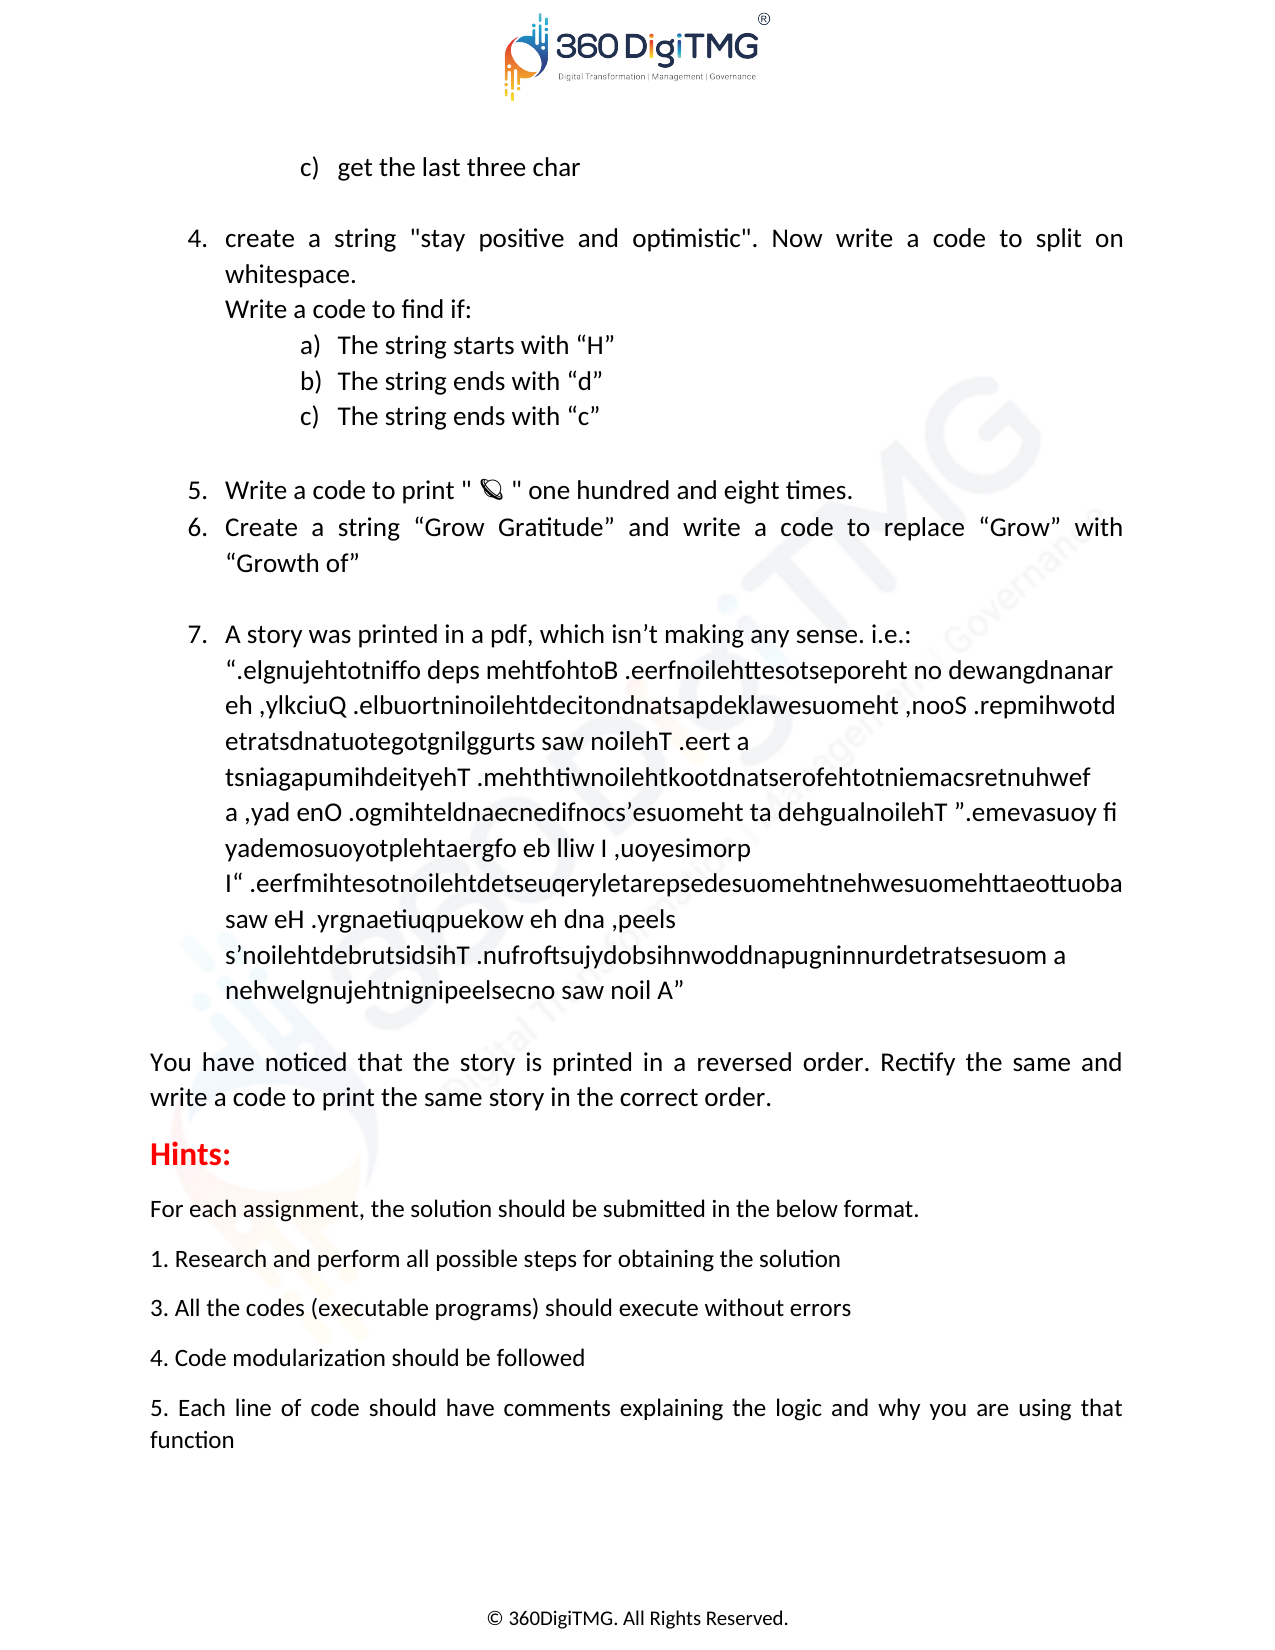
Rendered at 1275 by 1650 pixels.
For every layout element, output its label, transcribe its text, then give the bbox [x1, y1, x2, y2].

text For each assignment, the solution should be submitted in the below format. [150, 1193, 1125, 1224]
list The string ends with “d” [300, 364, 1125, 397]
text 5. Each line of code should have comments explaining the logic and why you are using that function [150, 1392, 1125, 1455]
list “.elgnujehtotniffo deps mehtfohtoB .eerfnoilehttesotseporeht no dewangdnanar eh ,ylkciuQ .elbuortninoilehtdecitondnatsapdeklawesuomeht ,nooS .repmihwotdetratsdnatuotegotgnilggurts saw noilehT .eert a tsniagapumihdeityehT .mehthtiwnoilehtkootdnatserofehtotniemacsretnuhwef a ,yad enO .ogmihteldnaecnedifnocs’esuomeht ta dehgualnoilehT ”.emevasuoy fi yademosuoyotplehtaergfo eb lliw I ,uoyesimorp I“ .eerfmihtesotnoilehtdetseuqeryletarepsedesuomehtnehwesuomehttaeottuoba saw eH .yrgnaetiuqpuekow eh dna ,peels s’noilehtdebrutsidsihT .nufroftsujydobsihnwoddnapugninnurdetratsesuom a nehwelgnujehtnignipeelsecno saw noil A” [225, 653, 1125, 1007]
picture [500, 8, 772, 103]
list Write a code to find if: [225, 292, 1125, 326]
text Hints: [150, 1133, 1125, 1173]
text 1. Research and perform all possible steps for obtaining the solution [150, 1243, 1125, 1273]
picture [54, 283, 1221, 1366]
list You have noticed that the story is printed in a reversed order. Rectify the same and write a code to print the same story in the correct order. [150, 1045, 1125, 1113]
list get the last three char [300, 150, 1125, 183]
list Create a string “Grow Gratitude” and write a code to replace “Grow” with “Growth of” [187, 510, 1125, 579]
list A story was printed in a pdf, which isn’t making any sense. i.e.: [187, 617, 1125, 650]
text 3. All the codes (executable programs) should execute without errors [150, 1292, 1125, 1323]
list The string ends with “c” [300, 399, 1125, 432]
text 4. Code modularization should be followed [150, 1342, 1125, 1373]
list Write a code to print " 🪐 " one hundred and eight times. [187, 471, 1125, 507]
list The string starts with “H” [300, 328, 1125, 361]
list create a string "stay positive and optimistic". Now write a code to split on whitespace. [187, 221, 1125, 290]
